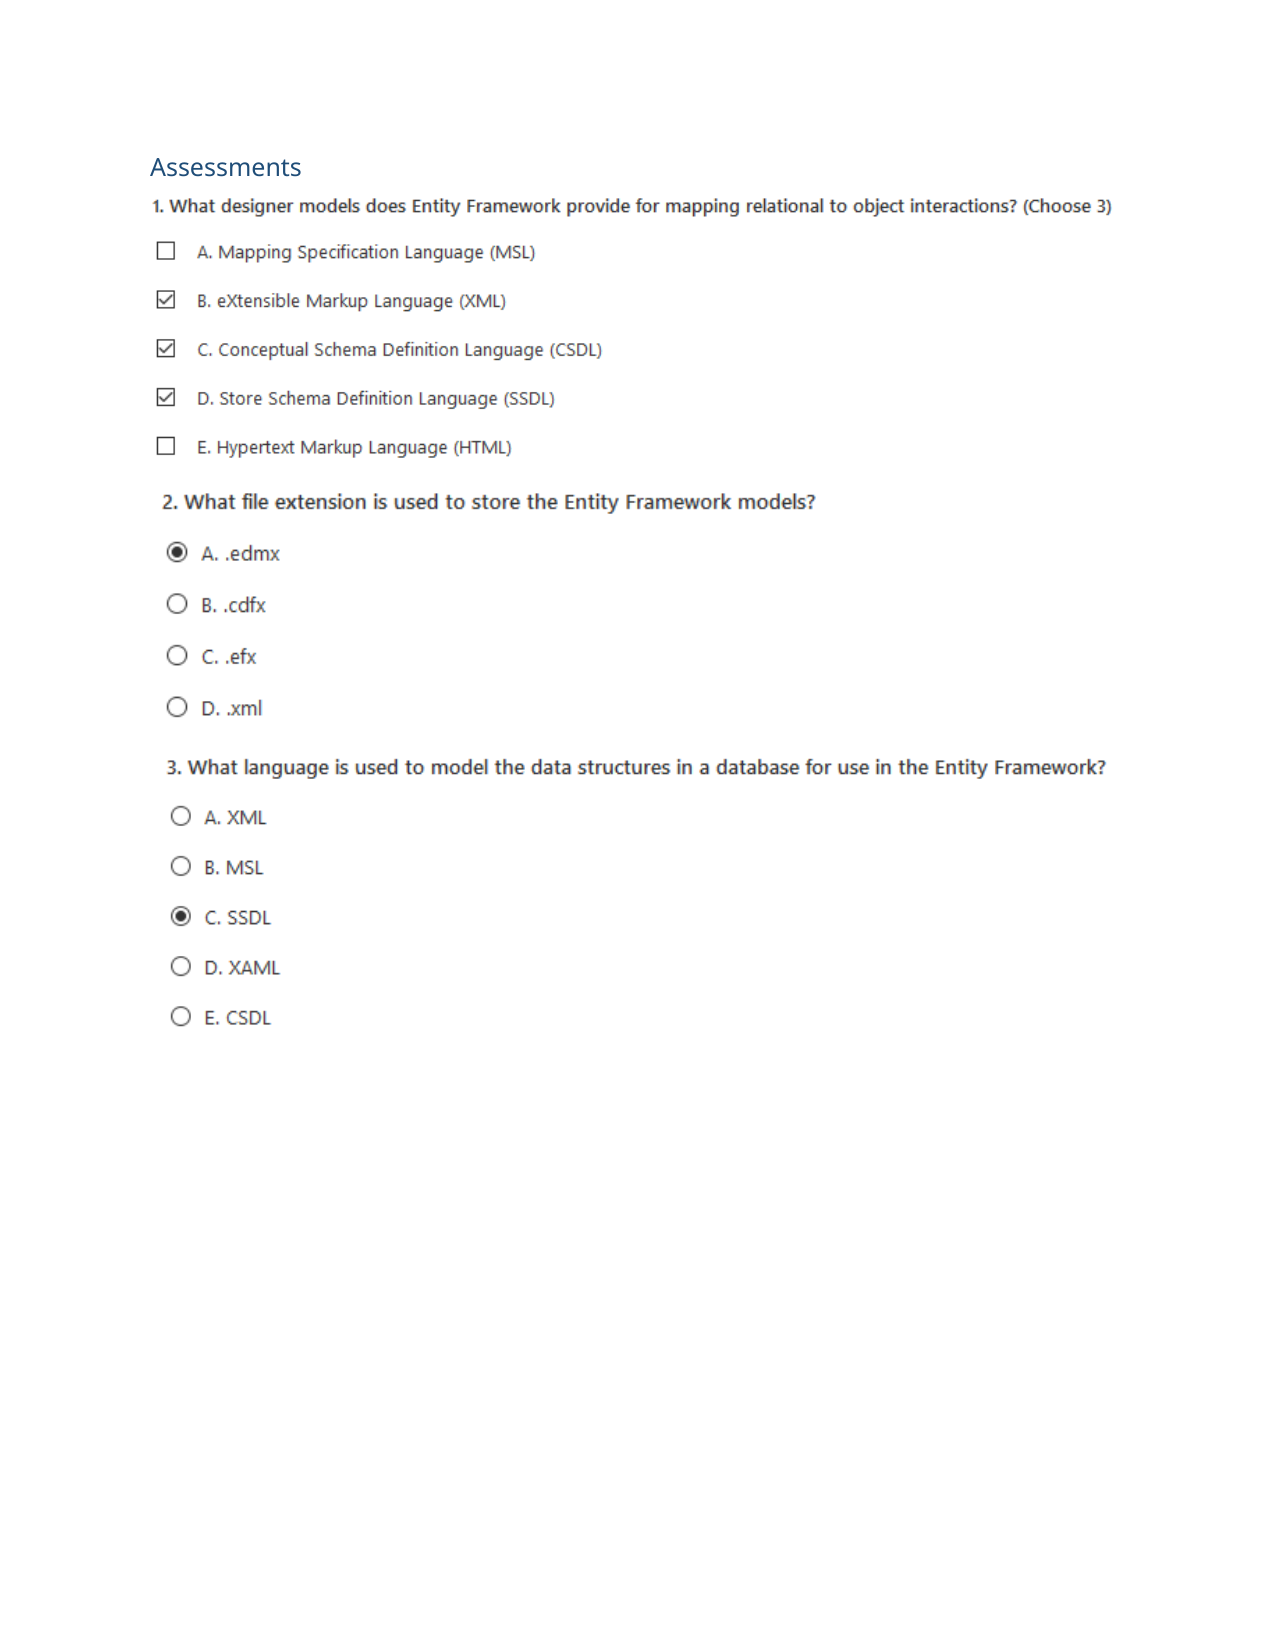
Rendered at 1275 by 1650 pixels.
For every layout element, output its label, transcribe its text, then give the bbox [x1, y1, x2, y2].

picture [150, 478, 844, 736]
picture [150, 186, 1125, 476]
picture [150, 738, 1125, 1040]
subtitle Assessments [150, 150, 1125, 184]
